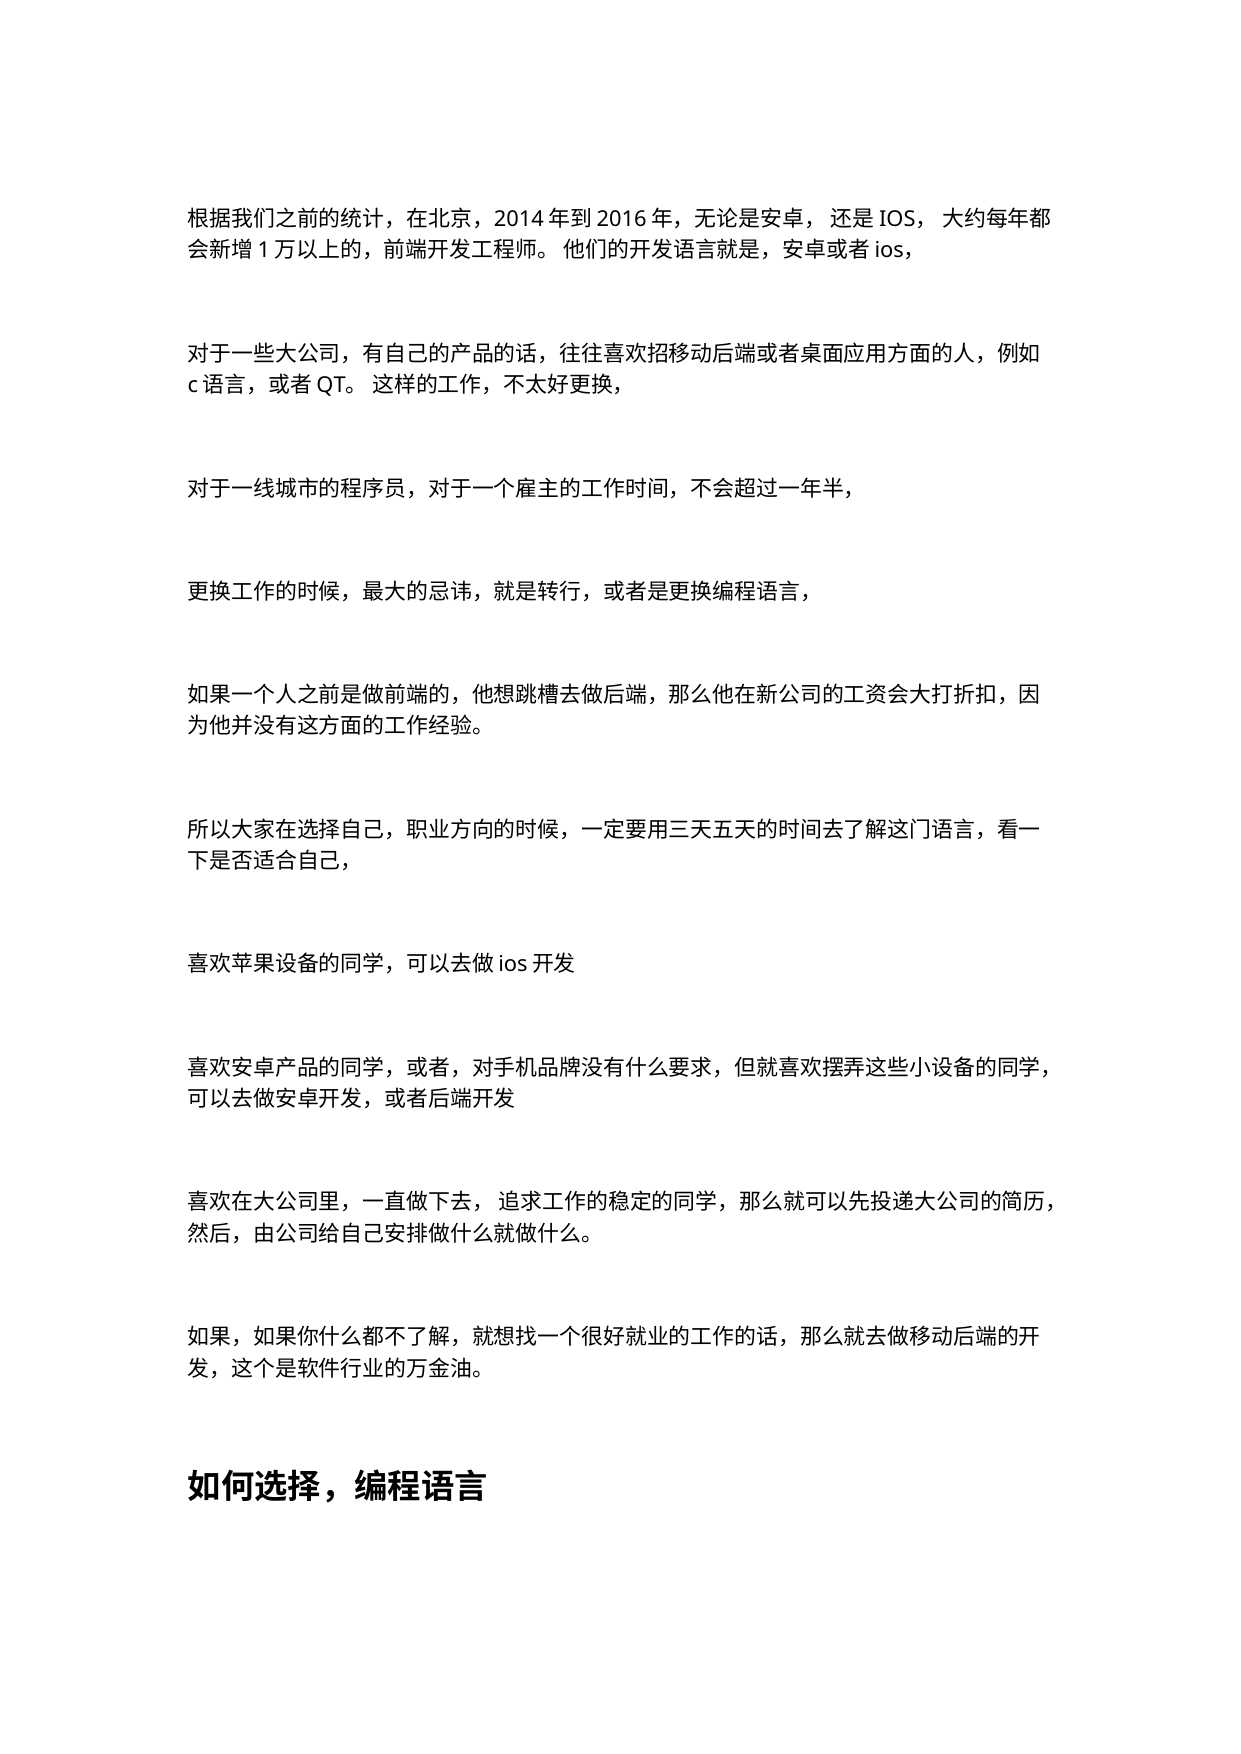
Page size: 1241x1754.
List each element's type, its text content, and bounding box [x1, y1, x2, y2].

text 根据我们之前的统计，在北京，2014年到2016年，无论是安卓， 还是IOS， 大约每年都会新增1万以上的，前端开发工程师。 他们的开发语言就是，安卓或者ios， [187, 201, 1053, 264]
text 喜欢安卓产品的同学，或者，对手机品牌没有什么要求，但就喜欢摆弄这些小设备的同学，可以去做安卓开发，或者后端开发 [187, 1049, 1053, 1113]
text 如果一个人之前是做前端的，他想跳槽去做后端，那么他在新公司的工资会大打折扣，因为他并没有这方面的工作经验。 [187, 677, 1053, 740]
subtitle 如何选择，编程语言 [187, 1460, 1053, 1508]
text 如果，如果你什么都不了解，就想找一个很好就业的工作的话，那么就去做移动后端的开发，这个是软件行业的万金油。 [187, 1319, 1053, 1382]
text 所以大家在选择自己，职业方向的时候，一定要用三天五天的时间去了解这门语言，看一下是否适合自己， [187, 812, 1053, 875]
text 对于一些大公司，有自己的产品的话，往往喜欢招移动后端或者桌面应用方面的人，例如c语言，或者QT。 这样的工作，不太好更换， [187, 336, 1053, 399]
text 对于一线城市的程序员，对于一个雇主的工作时间，不会超过一年半， [187, 471, 1053, 502]
text 更换工作的时候，最大的忌讳，就是转行，或者是更换编程语言， [187, 574, 1053, 605]
text 喜欢苹果设备的同学，可以去做ios开发 [187, 946, 1053, 978]
text 喜欢在大公司里，一直做下去， 追求工作的稳定的同学，那么就可以先投递大公司的简历，然后，由公司给自己安排做什么就做什么。 [187, 1184, 1053, 1248]
